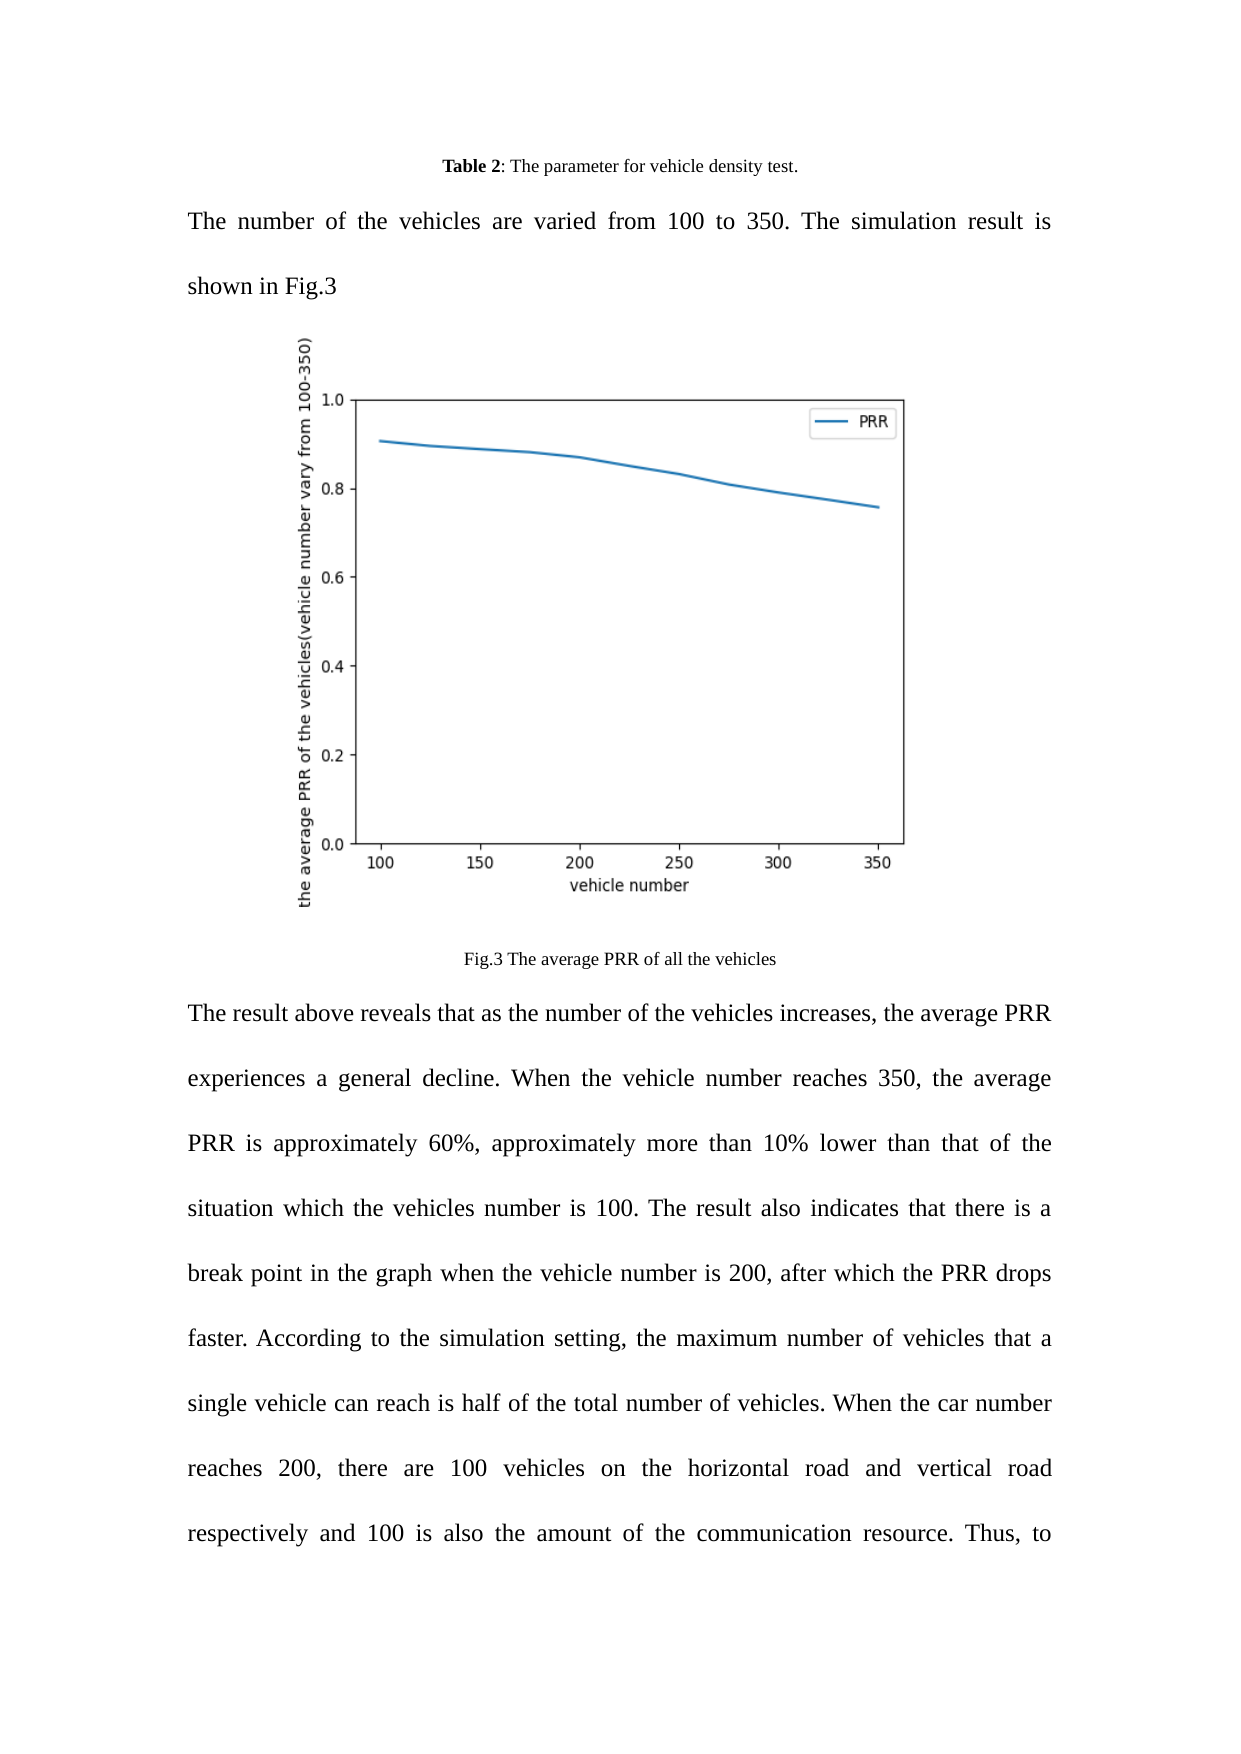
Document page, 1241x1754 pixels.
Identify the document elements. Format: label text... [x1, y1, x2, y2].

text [187, 996, 1053, 1548]
picture [267, 330, 974, 907]
text Table 2: The parameter for vehicle density test. [187, 150, 1053, 182]
text Fig.3 The average PRR of all the vehicles [187, 942, 1053, 974]
text The number of the vehicles are varied from 100 to 350. The simulation result is shown in Fig.3 [187, 204, 1053, 302]
